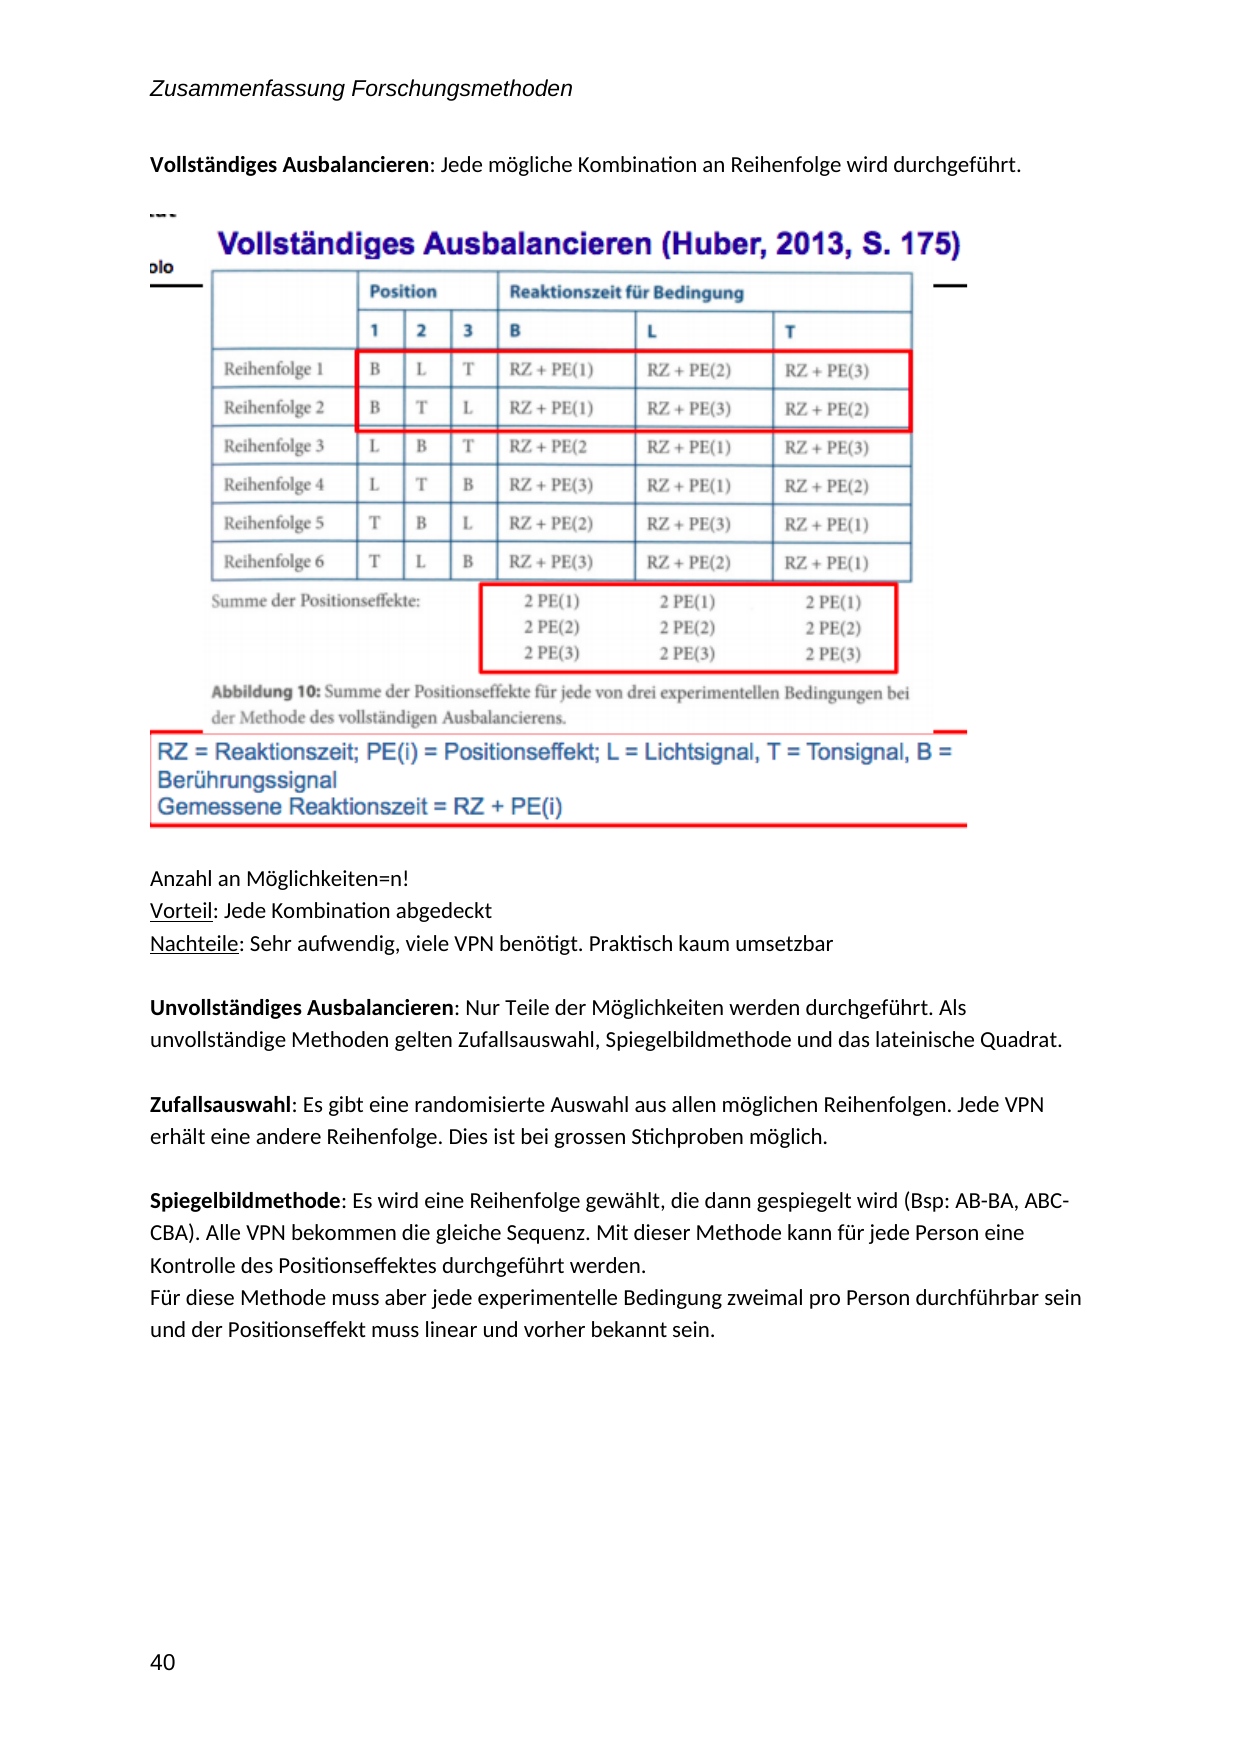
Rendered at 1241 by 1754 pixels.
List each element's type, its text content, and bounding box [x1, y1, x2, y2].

text Spiegelbildmethode: Es wird eine Reihenfolge gewählt, die dann gespiegelt wird (Bsp: AB-BA, ABC-CBA). Alle VPN bekommen die gleiche Sequenz. Mit dieser Methode kann für jede Person eine Kontrolle des Positionseffektes durchgeführt werden. [150, 1186, 1090, 1279]
text Vollständiges Ausbalancieren: Jede mögliche Kombination an Reihenfolge wird durchgeführt. [150, 150, 1090, 178]
picture [150, 214, 968, 829]
text Zufallsauswahl: Es gibt eine randomisierte Auswahl aus allen möglichen Reihenfolgen. Jede VPN erhält eine andere Reihenfolge. Dies ist bei grossen Stichproben möglich. [150, 1090, 1090, 1150]
text Für diese Methode muss aber jede experimentelle Bedingung zweimal pro Person durchführbar sein und der Positionseffekt muss linear und vorher bekannt sein. [150, 1283, 1090, 1343]
text Vorteil: Jede Kombination abgedeckt [150, 897, 1090, 925]
text Nachteile: Sehr aufwendig, viele VPN benötigt. Praktisch kaum umsetzbar [150, 929, 1090, 957]
text Anzahl an Möglichkeiten=n! [150, 864, 1090, 892]
text Unvollständiges Ausbalancieren: Nur Teile der Möglichkeiten werden durchgeführt. Als unvollständige Methoden gelten Zufallsauswahl, Spiegelbildmethode und das lateinische Quadrat. [150, 993, 1090, 1053]
